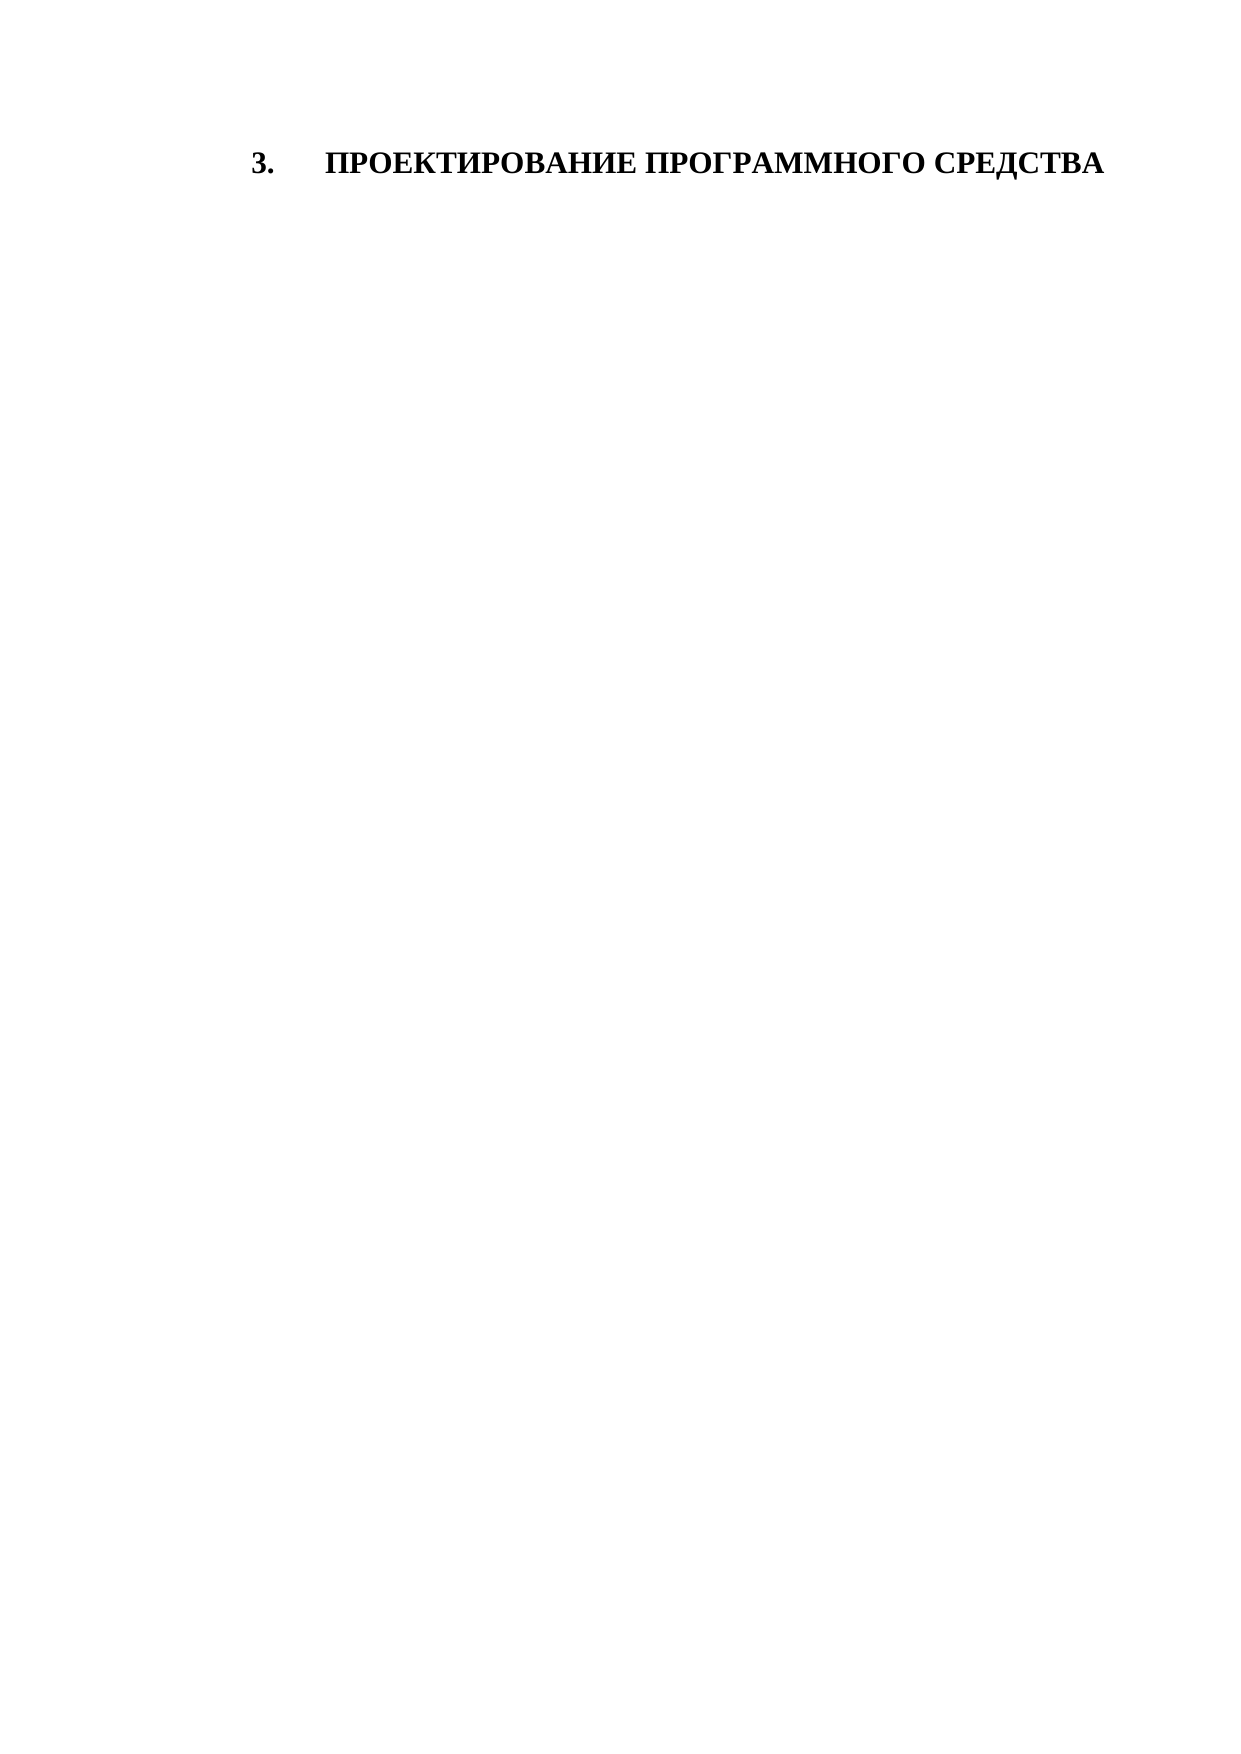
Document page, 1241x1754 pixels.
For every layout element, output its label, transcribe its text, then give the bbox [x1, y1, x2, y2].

subtitle ПРОЕКТИРОВАНИЕ ПРОГРАММНОГО СРЕДСТВА [177, 143, 1152, 181]
